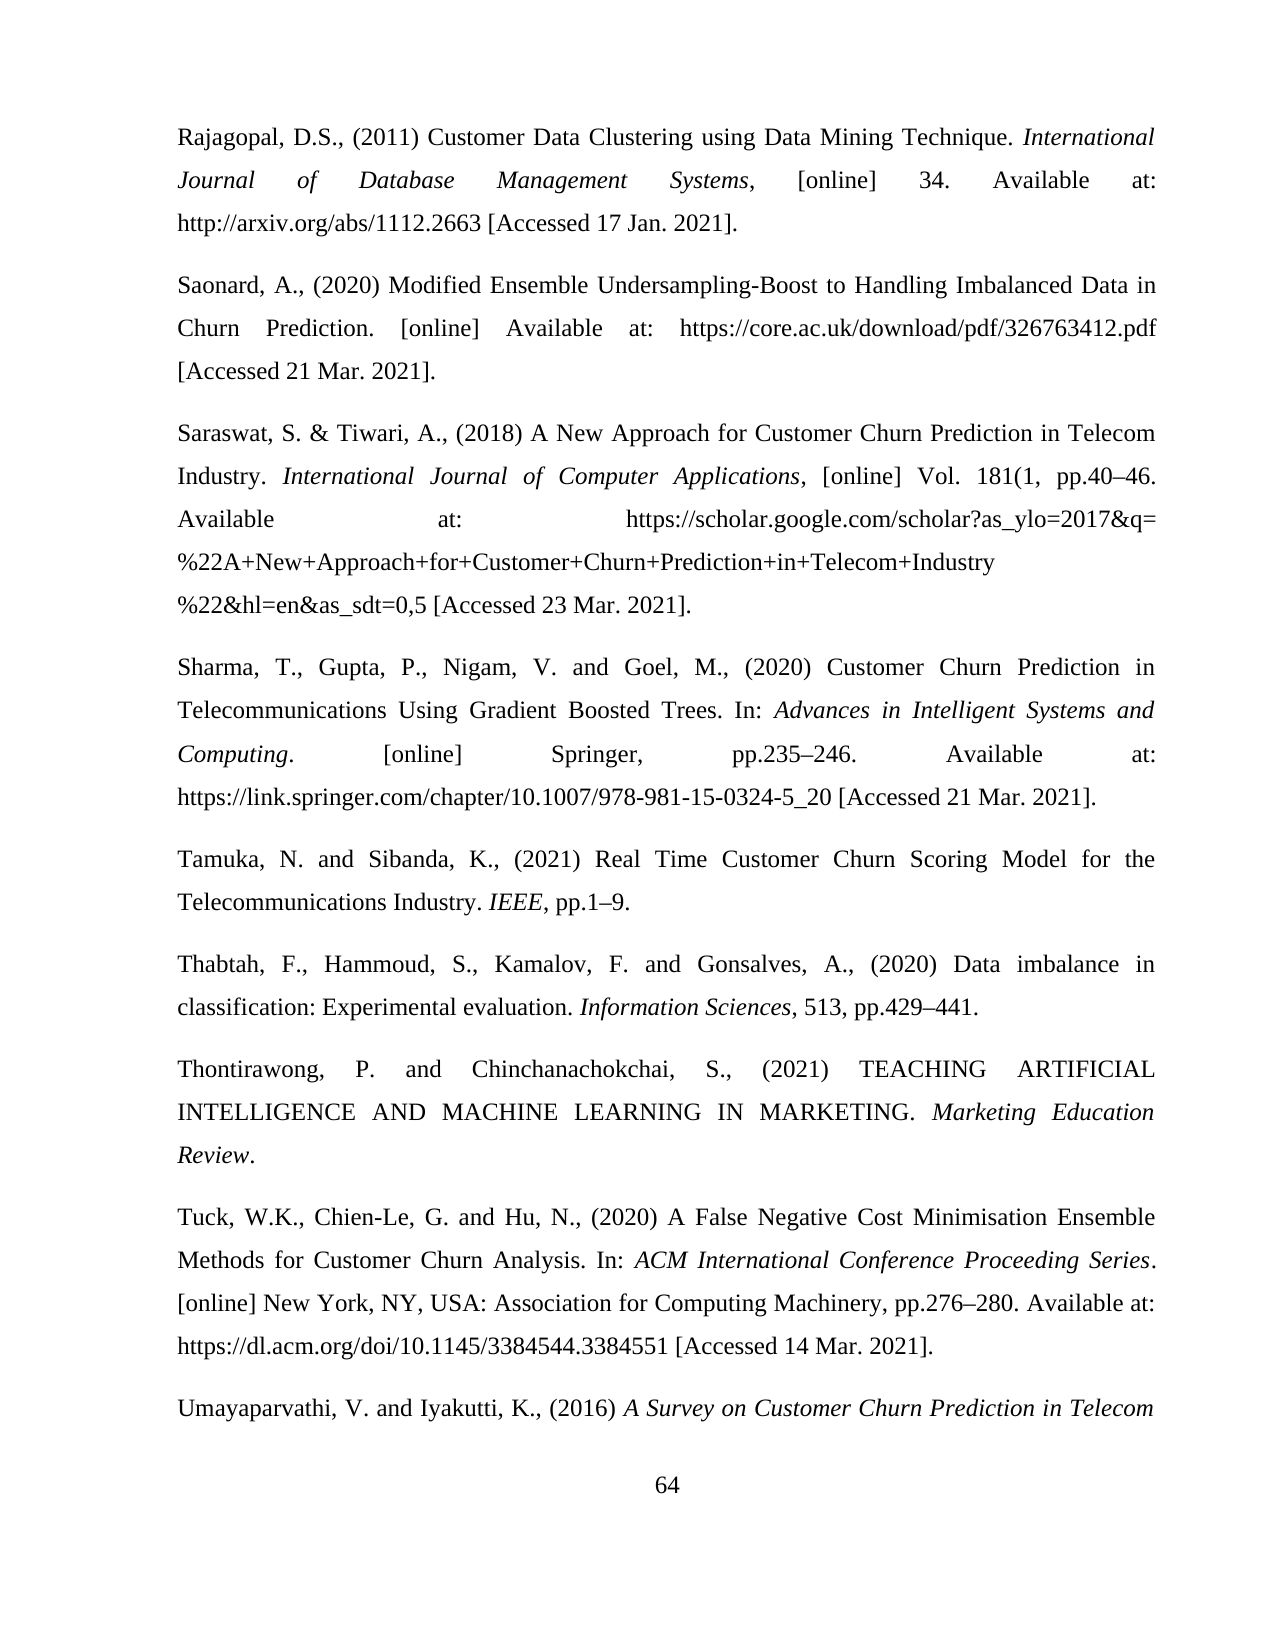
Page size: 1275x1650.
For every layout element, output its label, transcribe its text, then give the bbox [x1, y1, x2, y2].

text Rajagopal, D.S., (2011) Customer Data Clustering using Data Mining Technique. International Journal of Database Management Systems, [online] 34. Available at: http://arxiv.org/abs/1112.2663 [Accessed 17 Jan. 2021]. [177, 122, 1157, 237]
text Saonard, A., (2020) Modified Ensemble Undersampling-Boost to Handling Imbalanced Data in Churn Prediction. [online] Available at: https://core.ac.uk/download/pdf/326763412.pdf [Accessed 21 Mar. 2021]. [177, 270, 1157, 385]
text Thabtah, F., Hammoud, S., Kamalov, F. and Gonsalves, A., (2020) Data imbalance in classification: Experimental evaluation. Information Sciences, 513, pp.429–441. [177, 949, 1157, 1021]
text Tamuka, N. and Sibanda, K., (2021) Real Time Customer Churn Scoring Model for the Telecommunications Industry. IEEE, pp.1–9. [177, 844, 1157, 916]
text Sharma, T., Gupta, P., Nigam, V. and Goel, M., (2020) Customer Churn Prediction in Telecommunications Using Gradient Boosted Trees. In: Advances in Intelligent Systems and Computing. [online] Springer, pp.235–246. Available at: https://link.springer.com/chapter/10.1007/978-981-15-0324-5_20 [Accessed 21 Mar. 2021]. [177, 652, 1157, 811]
text Thontirawong, P. and Chinchanachokchai, S., (2021) TEACHING ARTIFICIAL INTELLIGENCE AND MACHINE LEARNING IN MARKETING. Marketing Education Review. [177, 1054, 1157, 1169]
text Saraswat, S. & Tiwari, A., (2018) A New Approach for Customer Churn Prediction in Telecom Industry. International Journal of Computer Applications, [online] Vol. 181(1, pp.40–46. Available at: https://scholar.google.com/scholar?as_ylo=2017&q=%22A+New+Approach+for+Customer+Churn+Prediction+in+Telecom+Industry%22&hl=en&as_sdt=0,5 [Accessed 23 Mar. 2021]. [177, 418, 1157, 619]
text Tuck, W.K., Chien-Le, G. and Hu, N., (2020) A False Negative Cost Minimisation Ensemble Methods for Customer Churn Analysis. In: ACM International Conference Proceeding Series. [online] New York, NY, USA: Association for Computing Machinery, pp.276–280. Available at: https://dl.acm.org/doi/10.1145/3384544.3384551 [Accessed 14 Mar. 2021]. [177, 1202, 1157, 1360]
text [177, 1393, 1157, 1422]
